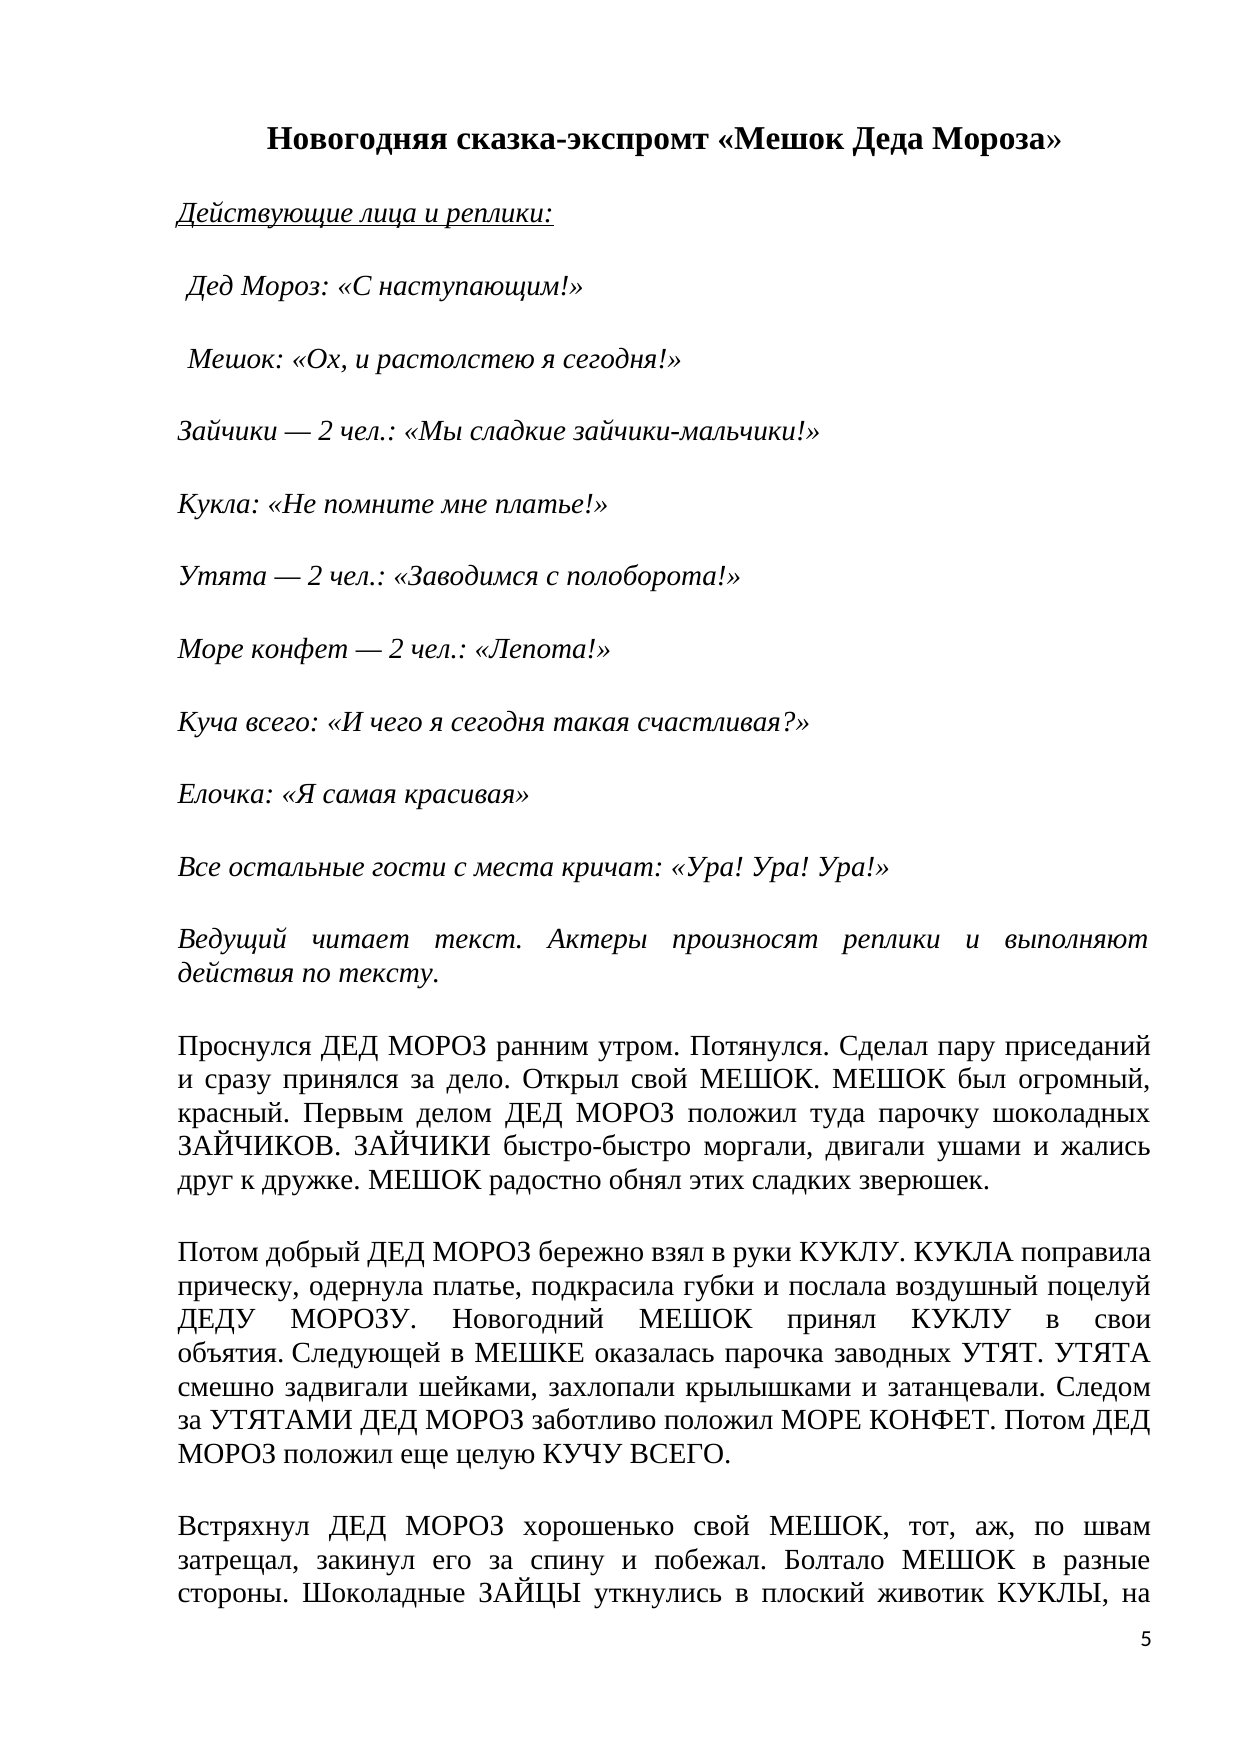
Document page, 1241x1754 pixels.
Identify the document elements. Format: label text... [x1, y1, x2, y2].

text Потом добрый ДЕД МОРОЗ бережно взял в руки КУКЛУ. КУКЛА поправила прическу, одернула платье, подкрасила губки и послала воздушный поцелуй ДЕДУ МОРОЗУ. Новогодний МЕШОК принял КУКЛУ в свои объятия. Следующей в МЕШКЕ оказалась парочка заводных УТЯТ. УТЯТА смешно задвигали шейками, захлопали крылышками и затанцевали. Следом за УТЯТАМИ ДЕД МОРОЗ заботливо положил МОРЕ КОНФЕТ. Потом ДЕД МОРОЗ положил еще целую КУЧУ ВСЕГО. [177, 1234, 1152, 1469]
text Елочка: «Я самая красивая» [177, 776, 1152, 810]
text Новогодняя сказка-экспромт «Мешок Деда Мороза» [177, 118, 1152, 156]
text Все остальные гости с места кричат: «Ура! Ура! Ура!» [177, 849, 1152, 882]
text Дед Мороз: «С наступающим!» [177, 268, 1152, 302]
text Море конфет — 2 чел.: «Лепота!» [177, 631, 1152, 665]
text Проснулся ДЕД МОРОЗ ранним утром. Потянулся. Сделал пару приседаний и сразу принялся за дело. Открыл свой МЕШОК. МЕШОК был огромный, красный. Первым делом ДЕД МОРОЗ положил туда парочку шоколадных ЗАЙЧИКОВ. ЗАЙЧИКИ быстро-быстро моргали, двигали ушами и жались друг к дружке. МЕШОК радостно обнял этих сладких зверюшек. [177, 1028, 1152, 1195]
text Ведущий читает текст. Актеры произносят реплики и выполняют действия по тексту. [177, 922, 1152, 989]
text Мешок: «Ох, и растолстею я сегодня!» [177, 341, 1152, 374]
text Кукла: «Не помните мне платье!» [177, 486, 1152, 519]
text Куча всего: «И чего я сегодня такая счастливая?» [177, 704, 1152, 737]
text Утята — 2 чел.: «Заводимся с полоборота!» [177, 558, 1152, 592]
text Действующие лица и реплики: [177, 196, 1152, 229]
text Зайчики — 2 чел.: «Мы сладкие зайчики-мальчики!» [177, 413, 1152, 447]
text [177, 1508, 1152, 1609]
